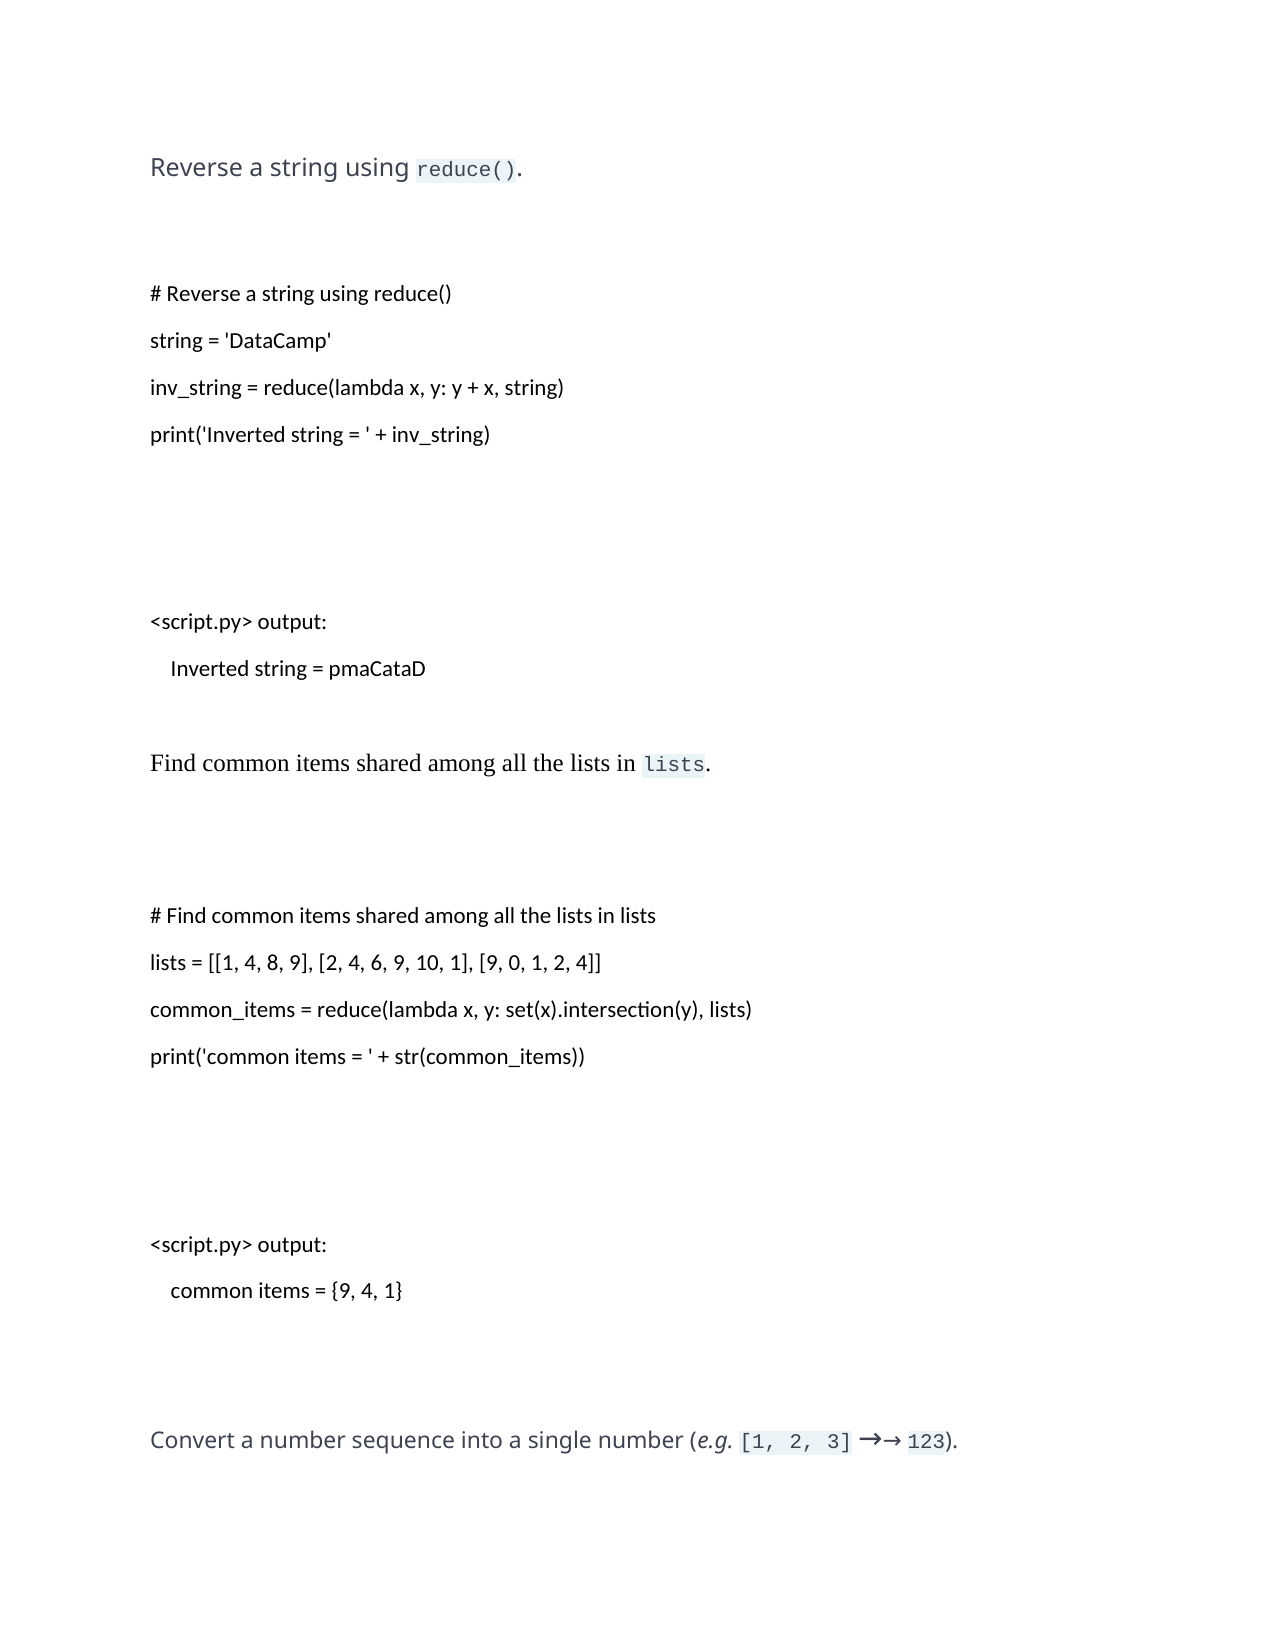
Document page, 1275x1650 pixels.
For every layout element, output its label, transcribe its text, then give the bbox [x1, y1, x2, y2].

text Inverted string = pmaCataD [150, 654, 1125, 682]
text # Reverse a string using reduce() [150, 279, 1125, 307]
text print('common items = ' + str(common_items)) [150, 1042, 1125, 1070]
text Find common items shared among all the lists in lists. [150, 748, 1125, 778]
text common_items = reduce(lambda x, y: set(x).intersection(y), lists) [150, 995, 1125, 1023]
text lists = [[1, 4, 8, 9], [2, 4, 6, 9, 10, 1], [9, 0, 1, 2, 4]] [150, 948, 1125, 977]
text <script.py> output: [150, 607, 1125, 636]
text <script.py> output: [150, 1230, 1125, 1258]
text common items = {9, 4, 1} [150, 1277, 1125, 1305]
text Convert a number sequence into a single number (e.g. [1, 2, 3] →→ 123). [882, 1417, 1125, 1457]
text inv_string = reduce(lambda x, y: y + x, string) [150, 373, 1125, 401]
text string = 'DataCamp' [150, 326, 1125, 354]
text Convert a number sequence into a single number (e.g. [1, 2, 3] →→ 123). [150, 1417, 858, 1457]
text print('Inverted string = ' + inv_string) [150, 420, 1125, 448]
text # Find common items shared among all the lists in lists [150, 902, 1125, 930]
text Reverse a string using reduce(). [150, 150, 1125, 184]
